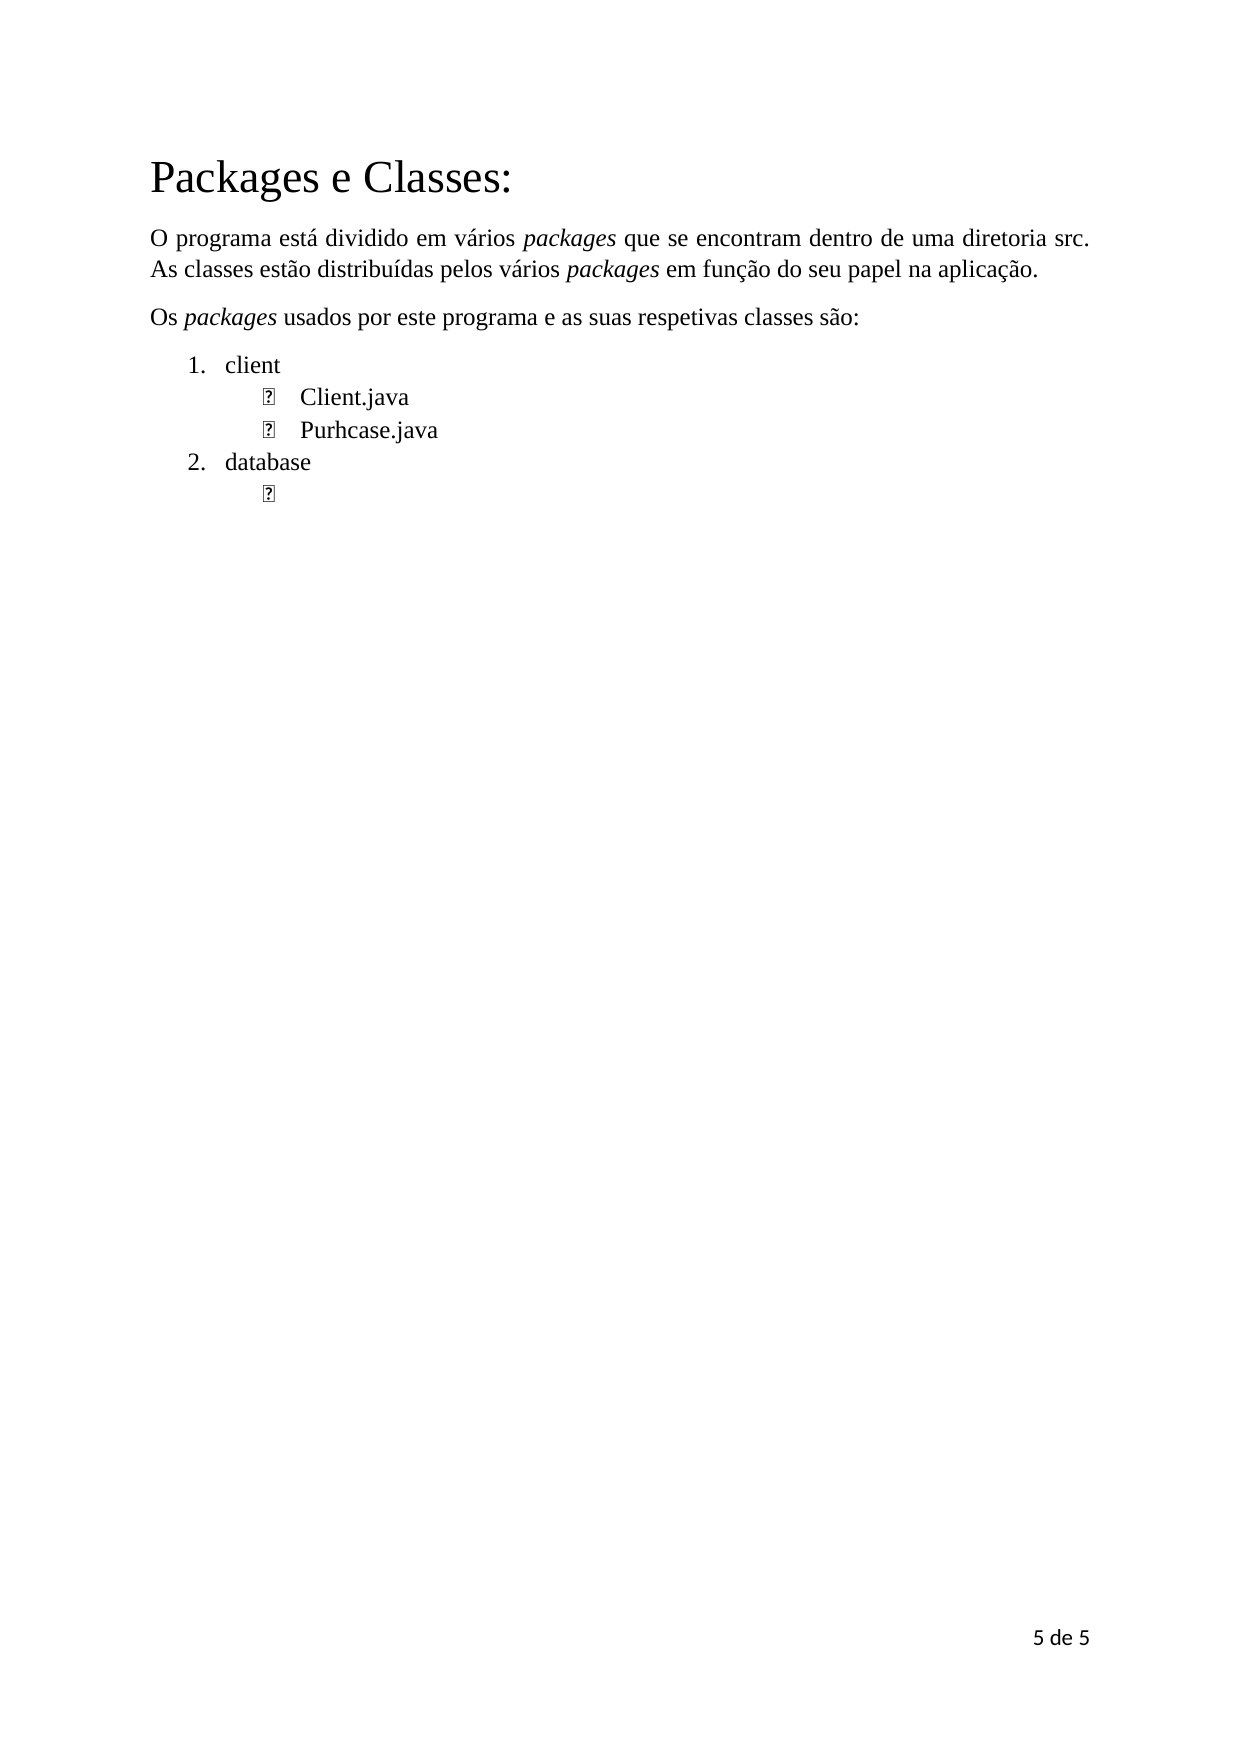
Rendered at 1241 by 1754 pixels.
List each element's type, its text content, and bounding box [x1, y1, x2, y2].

text Packages e Classes: [150, 150, 1090, 203]
list Purhcase.java [262, 414, 1090, 444]
list Client.java [262, 381, 1090, 412]
list client [187, 350, 1090, 379]
list database [187, 447, 1090, 476]
text Os packages usados por este programa e as suas respetivas classes são: [150, 302, 1090, 331]
text O programa está dividido em vários packages que se encontram dentro de uma diretoria src. As classes estão distribuídas pelos vários packages em função do seu papel na aplicação. [150, 223, 1090, 283]
